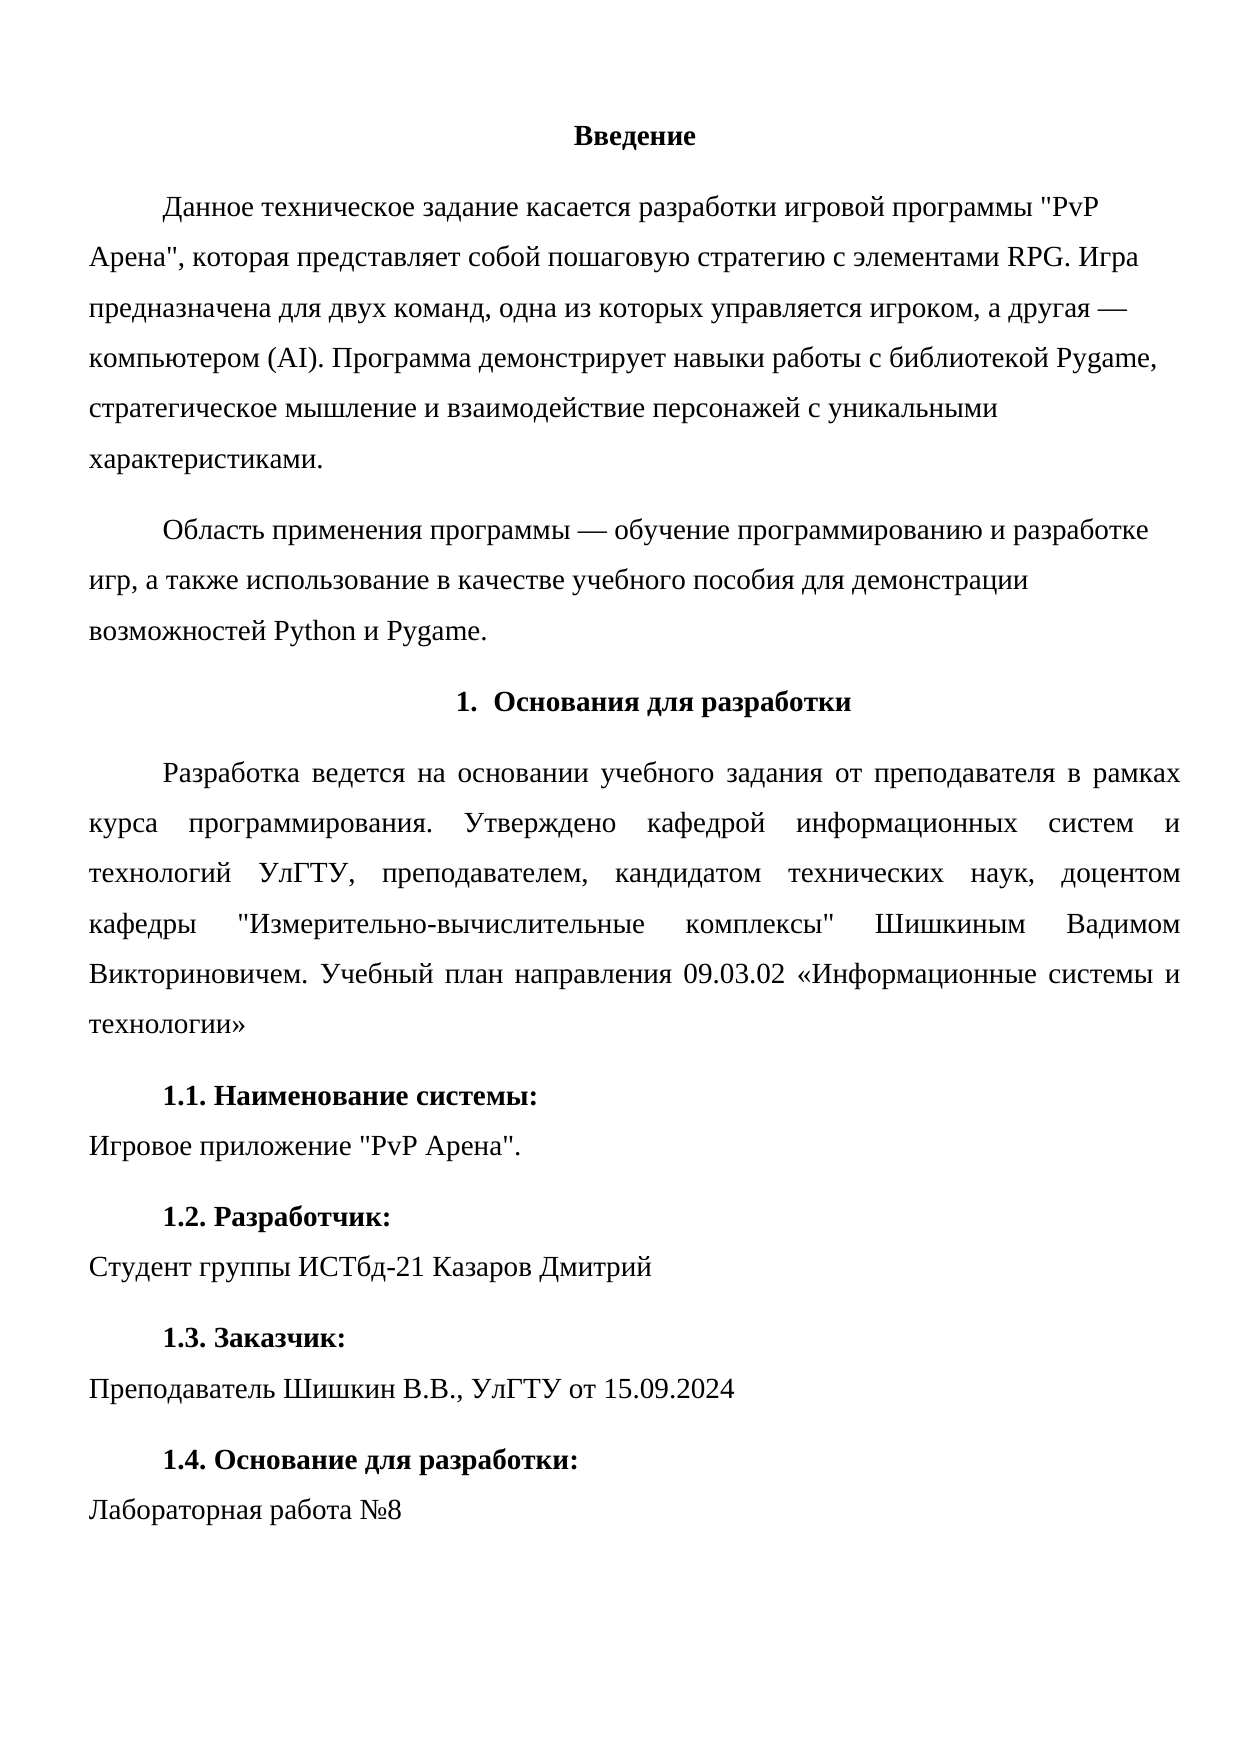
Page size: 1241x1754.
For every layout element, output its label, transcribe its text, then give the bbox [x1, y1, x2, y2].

text 1.2. Разработчик: Студент группы ИСТбд-21 Казаров Дмитрий [89, 1199, 1181, 1283]
list Основания для разработки [126, 684, 1181, 717]
text 1.3. Заказчик: Преподаватель Шишкин В.В., УлГТУ от 15.09.2024 [89, 1321, 1181, 1404]
text Разработка ведется на основании учебного задания от преподавателя в рамках курса программирования. Утверждено кафедрой информационных систем и технологий УлГТУ, преподавателем, кандидатом технических наук, доцентом кафедры "Измерительно-вычислительные комплексы" Шишкиным Вадимом Викториновичем. Учебный план направления 09.03.02 «Информационные системы и технологии» [89, 755, 1181, 1040]
text Область применения программы — обучение программированию и разработке игр, а также использование в качестве учебного пособия для демонстрации возможностей Python и Pygame. [89, 512, 1181, 646]
text Введение [89, 118, 1181, 152]
text 1.4. Основание для разработки: Лабораторная работа №8 [89, 1442, 1181, 1526]
text Данное техническое задание касается разработки игровой программы "PvP Арена", которая представляет собой пошаговую стратегию с элементами RPG. Игра предназначена для двух команд, одна из которых управляется игроком, а другая — компьютером (AI). Программа демонстрирует навыки работы с библиотекой Pygame, стратегическое мышление и взаимодействие персонажей с уникальными характеристиками. [89, 189, 1181, 474]
text 1.1. Наименование системы: Игровое приложение "PvP Арена". [89, 1078, 1181, 1161]
